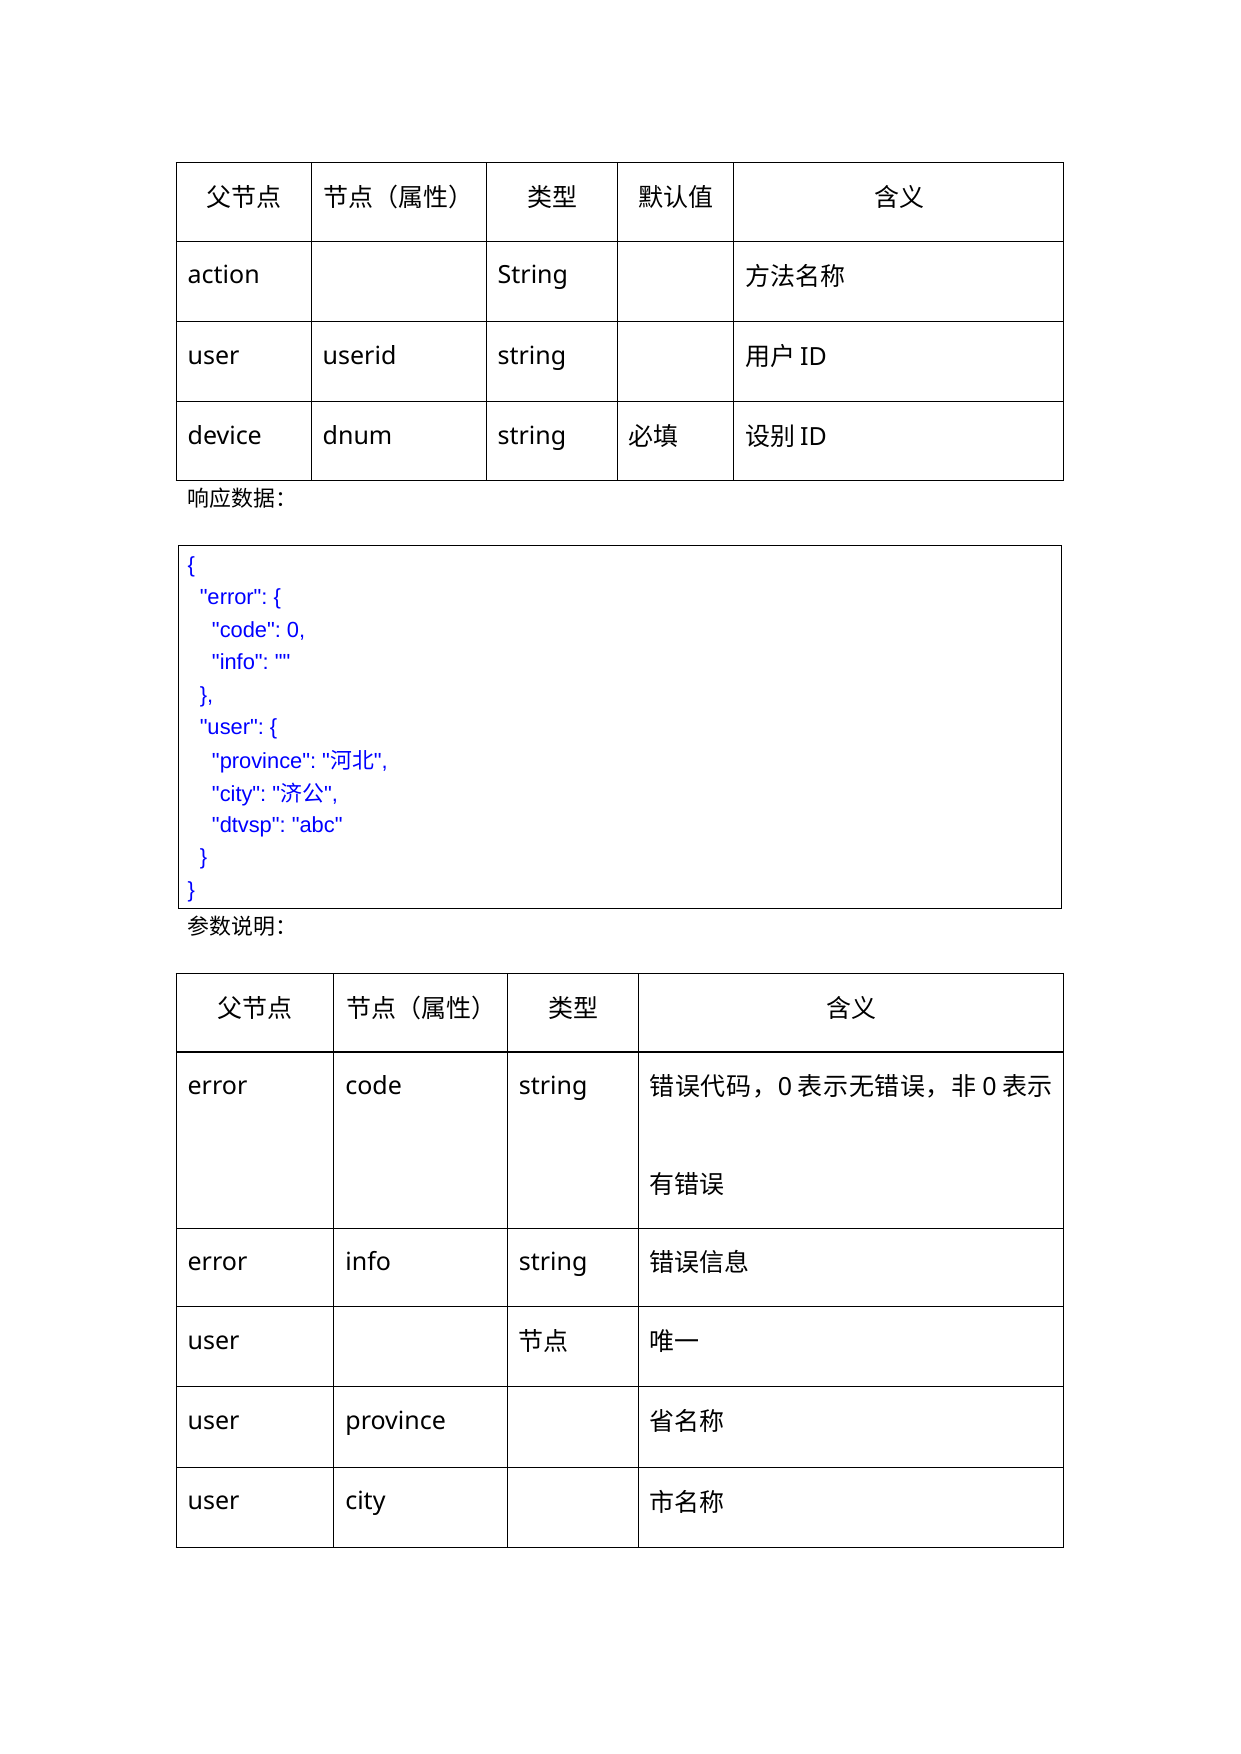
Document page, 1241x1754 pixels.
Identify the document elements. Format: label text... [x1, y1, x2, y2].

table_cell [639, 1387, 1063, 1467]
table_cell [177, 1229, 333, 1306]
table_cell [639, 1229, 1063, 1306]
text "user": { [187, 711, 1053, 743]
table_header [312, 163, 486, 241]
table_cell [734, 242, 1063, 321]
text "info": "" [187, 646, 1053, 678]
text "error": { [187, 581, 1053, 613]
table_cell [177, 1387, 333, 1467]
text { [179, 546, 1061, 581]
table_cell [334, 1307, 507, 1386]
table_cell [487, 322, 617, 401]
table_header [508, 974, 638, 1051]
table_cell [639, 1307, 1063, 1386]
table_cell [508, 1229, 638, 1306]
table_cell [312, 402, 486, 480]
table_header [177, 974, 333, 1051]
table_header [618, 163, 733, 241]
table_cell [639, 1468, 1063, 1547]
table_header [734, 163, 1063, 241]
text "code": 0, [187, 613, 1053, 646]
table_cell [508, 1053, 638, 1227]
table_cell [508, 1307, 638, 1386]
text "province": "河北", [187, 743, 1053, 776]
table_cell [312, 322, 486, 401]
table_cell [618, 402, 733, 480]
text } [187, 841, 1053, 870]
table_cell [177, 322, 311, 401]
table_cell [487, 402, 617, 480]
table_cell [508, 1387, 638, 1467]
text } [179, 870, 1061, 908]
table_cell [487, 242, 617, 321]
text "city": "济公", [187, 776, 1053, 808]
text 响应数据： [187, 481, 1053, 513]
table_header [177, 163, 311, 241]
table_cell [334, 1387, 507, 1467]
text }, [187, 678, 1053, 711]
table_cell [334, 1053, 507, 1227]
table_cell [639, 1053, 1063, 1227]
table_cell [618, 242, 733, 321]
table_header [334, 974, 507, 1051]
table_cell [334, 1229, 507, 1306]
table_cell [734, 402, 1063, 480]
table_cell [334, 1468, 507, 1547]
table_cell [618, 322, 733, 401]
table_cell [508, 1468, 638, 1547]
text 参数说明： [187, 909, 1053, 941]
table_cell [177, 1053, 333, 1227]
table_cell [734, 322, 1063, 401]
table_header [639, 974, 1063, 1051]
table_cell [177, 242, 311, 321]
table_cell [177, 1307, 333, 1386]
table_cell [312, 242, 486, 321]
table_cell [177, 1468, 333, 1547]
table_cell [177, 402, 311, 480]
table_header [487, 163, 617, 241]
text "dtvsp": "abc" [187, 808, 1053, 841]
